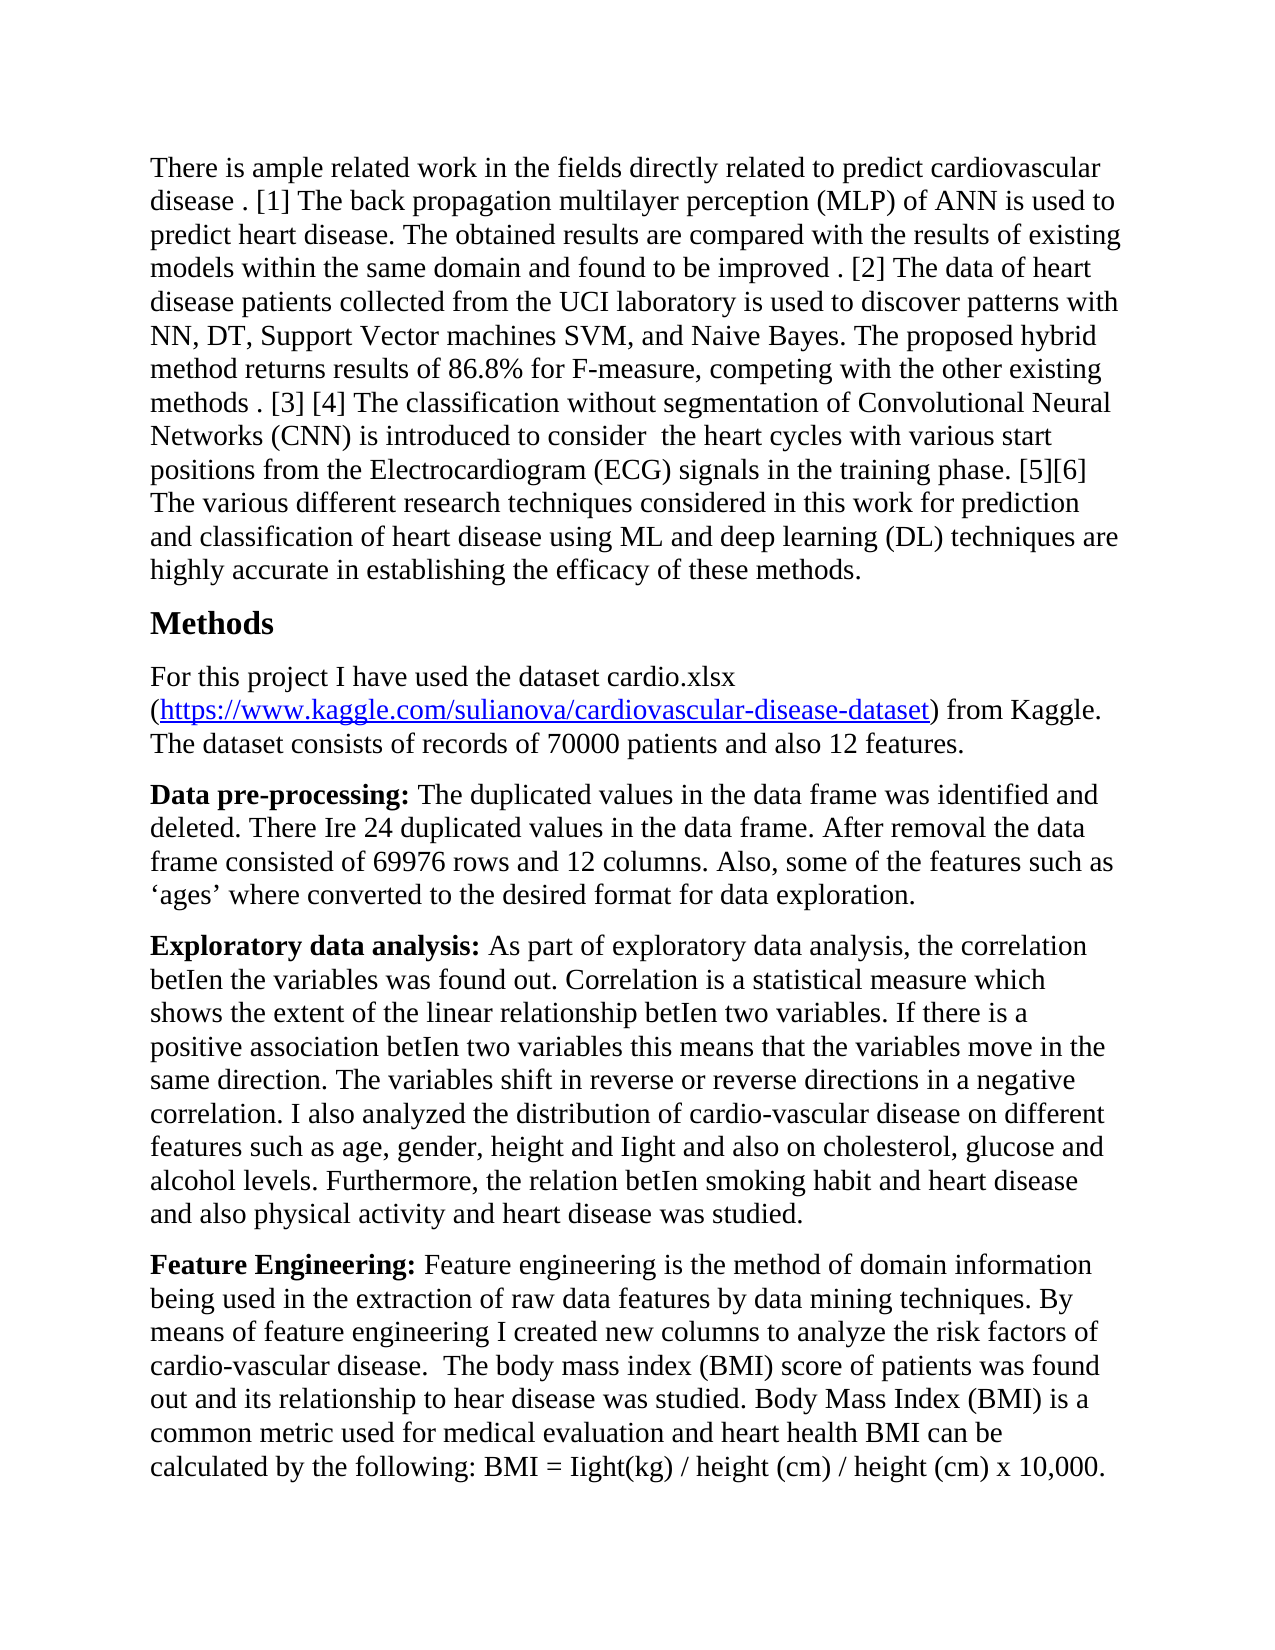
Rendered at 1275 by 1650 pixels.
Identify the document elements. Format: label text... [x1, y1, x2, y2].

text There is ample related work in the fields directly related to predict cardiovascular disease . [1] The back propagation multilayer perception (MLP) of ANN is used to predict heart disease. The obtained results are compared with the results of existing models within the same domain and found to be improved . [2] The data of heart disease patients collected from the UCI laboratory is used to discover patterns with NN, DT, Support Vector machines SVM, and Naive Bayes. The proposed hybrid method returns results of 86.8% for F-measure, competing with the other existing methods . [3] [4] The classification without segmentation of Convolutional Neural Networks (CNN) is introduced to consider the heart cycles with various start positions from the Electrocardiogram (ECG) signals in the training phase. [5][6] The various different research techniques considered in this work for prediction and classification of heart disease using ML and deep learning (DL) techniques are highly accurate in establishing the efficacy of these methods. [150, 150, 1125, 586]
text For this project I have used the dataset cardio.xlsx (https://www.kaggle.com/sulianova/cardiovascular-disease-dataset) from Kaggle. The dataset consists of records of 70000 patients and also 12 features. [150, 659, 1125, 759]
text Exploratory data analysis: As part of exploratory data analysis, the correlation betIen the variables was found out. Correlation is a statistical measure which shows the extent of the linear relationship betIen two variables. If there is a positive association betIen two variables this means that the variables move in the same direction. The variables shift in reverse or reverse directions in a negative correlation. I also analyzed the distribution of cardio-vascular disease on different features such as age, gender, height and Iight and also on cholesterol, glucose and alcohol levels. Furthermore, the relation betIen smoking habit and heart disease and also physical activity and heart disease was studied. [150, 928, 1125, 1230]
text Methods [150, 603, 1125, 642]
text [150, 1247, 1125, 1482]
text Data pre-processing: The duplicated values in the data frame was identified and deleted. There Ire 24 duplicated values in the data frame. After removal the data frame consisted of 69976 rows and 12 columns. Also, some of the features such as ‘ages’ where converted to the desired format for data exploration. [150, 777, 1125, 911]
